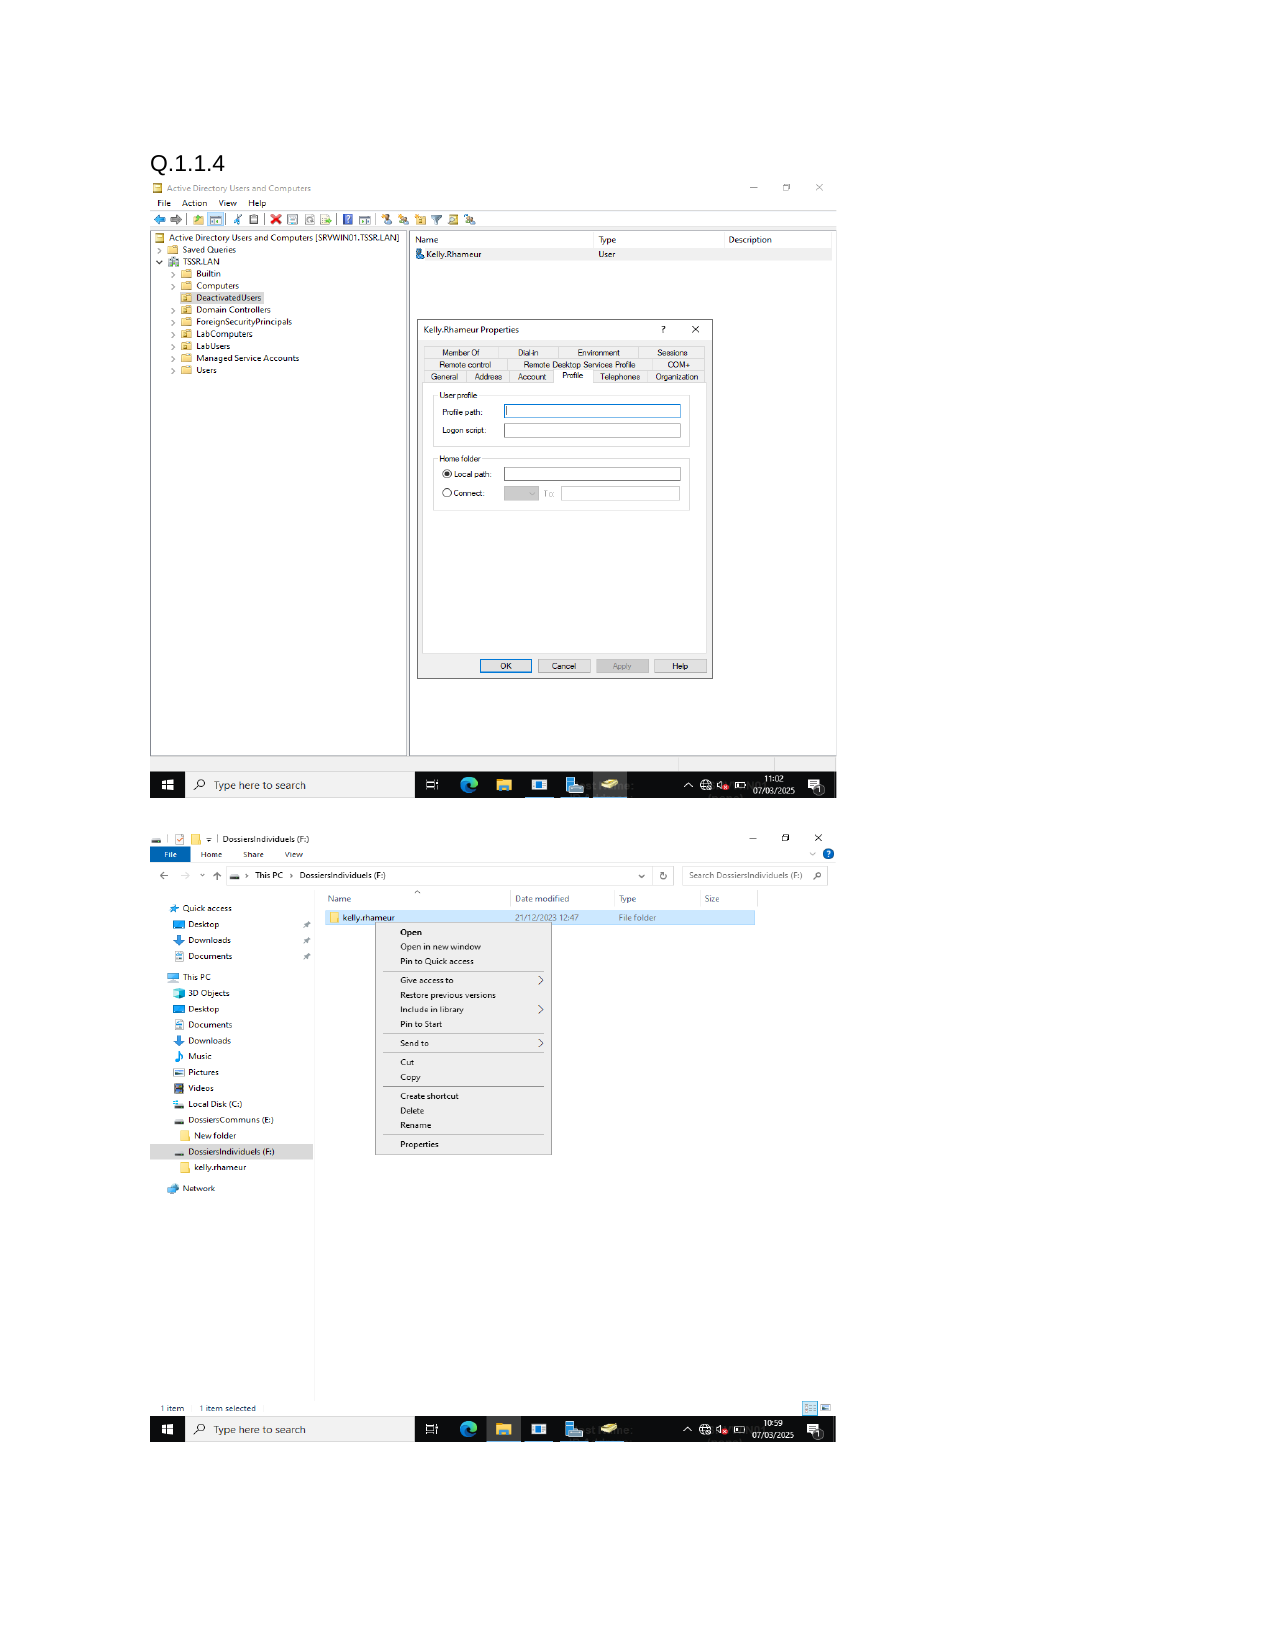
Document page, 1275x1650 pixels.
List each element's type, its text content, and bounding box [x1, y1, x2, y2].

picture [150, 831, 836, 1442]
text Q.1.1.4 [150, 150, 1125, 176]
picture [150, 180, 837, 798]
